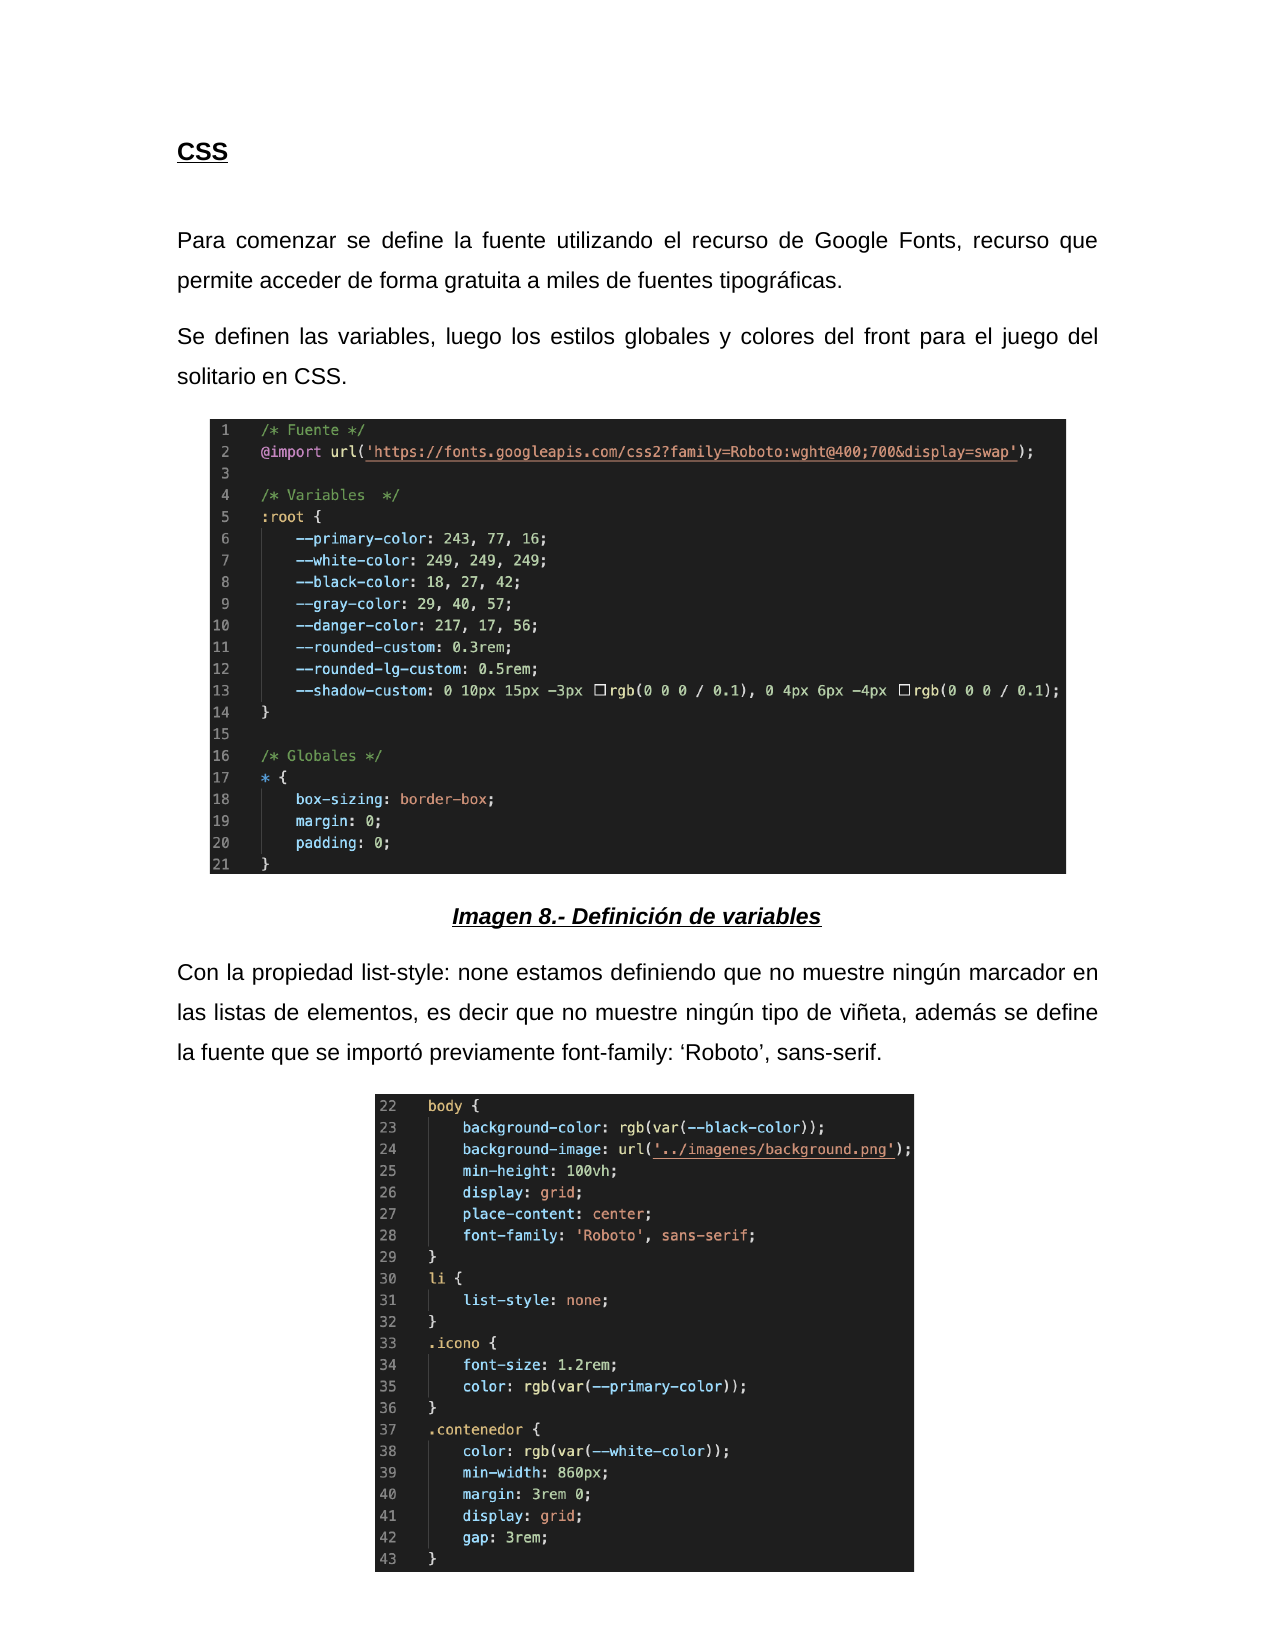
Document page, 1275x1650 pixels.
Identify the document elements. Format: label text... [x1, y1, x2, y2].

text Para comenzar se define la fuente utilizando el recurso de Google Fonts, recurso que permite acceder de forma gratuita a miles de fuentes tipográficas. [177, 227, 1099, 294]
text Se definen las variables, luego los estilos globales y colores del front para el juego del solitario en CSS. [177, 323, 1099, 390]
picture [209, 419, 1067, 874]
text Imagen 8.- Definición de variables [177, 903, 1098, 929]
subtitle CSS [177, 137, 1098, 165]
picture [375, 1094, 915, 1572]
text Con la propiedad list-style: none estamos definiendo que no muestre ningún marcador en las listas de elementos, es decir que no muestre ningún tipo de viñeta, además se define la fuente que se importó previamente font-family: ‘Roboto’, sans-serif. [177, 959, 1099, 1065]
